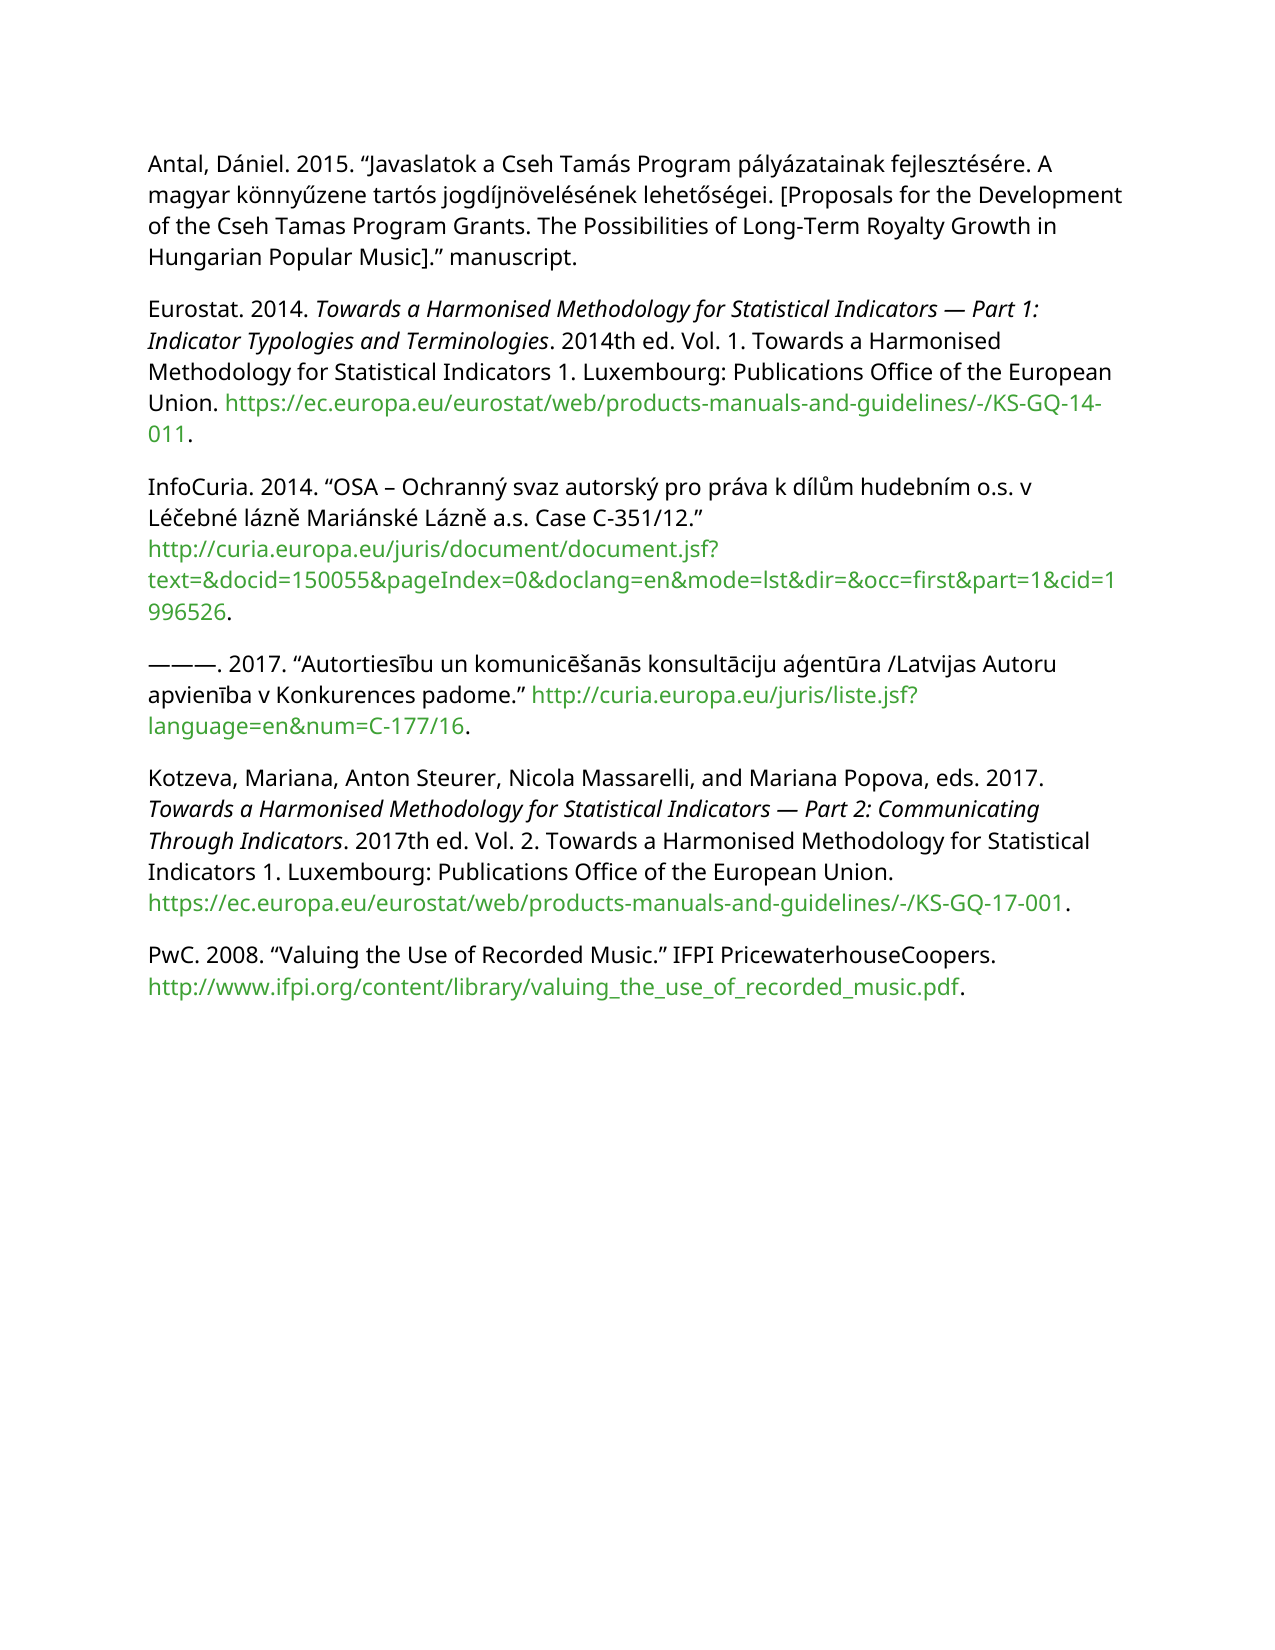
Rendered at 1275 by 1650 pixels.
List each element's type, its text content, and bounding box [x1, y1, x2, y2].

text InfoCuria. 2014. “OSA – Ochranný svaz autorský pro práva k dílům hudebním o.s. v Léčebné lázně Mariánské Lázně a.s. Case C‑351/12.” http://curia.europa.eu/juris/document/document.jsf?text=&docid=150055&pageIndex=0&doclang=en&mode=lst&dir=&occ=first&part=1&cid=1996526. [148, 471, 1127, 627]
text PwC. 2008. “Valuing the Use of Recorded Music.” IFPI PricewaterhouseCoopers. http://www.ifpi.org/content/library/valuing_the_use_of_recorded_music.pdf. [148, 939, 1127, 1002]
text ———. 2017. “Autortiesību un komunicēšanās konsultāciju aģentūra /Latvijas Autoru apvienība v Konkurences padome.” http://curia.europa.eu/juris/liste.jsf?language=en&num=C-177/16. [148, 648, 1127, 741]
text Antal, Dániel. 2015. “Javaslatok a Cseh Tamás Program pályázatainak fejlesztésére. A magyar könnyűzene tartós jogdíjnövelésének lehetőségei. [Proposals for the Development of the Cseh Tamas Program Grants. The Possibilities of Long-Term Royalty Growth in Hungarian Popular Music].” manuscript. [148, 148, 1127, 273]
text Eurostat. 2014. Towards a Harmonised Methodology for Statistical Indicators — Part 1: Indicator Typologies and Terminologies. 2014th ed. Vol. 1. Towards a Harmonised Methodology for Statistical Indicators 1. Luxembourg: Publications Office of the European Union. https://ec.europa.eu/eurostat/web/products-manuals-and-guidelines/-/KS-GQ-14-011. [148, 293, 1127, 450]
text Kotzeva, Mariana, Anton Steurer, Nicola Massarelli, and Mariana Popova, eds. 2017. Towards a Harmonised Methodology for Statistical Indicators — Part 2: Communicating Through Indicators. 2017th ed. Vol. 2. Towards a Harmonised Methodology for Statistical Indicators 1. Luxembourg: Publications Office of the European Union. https://ec.europa.eu/eurostat/web/products-manuals-and-guidelines/-/KS-GQ-17-001. [148, 762, 1127, 918]
